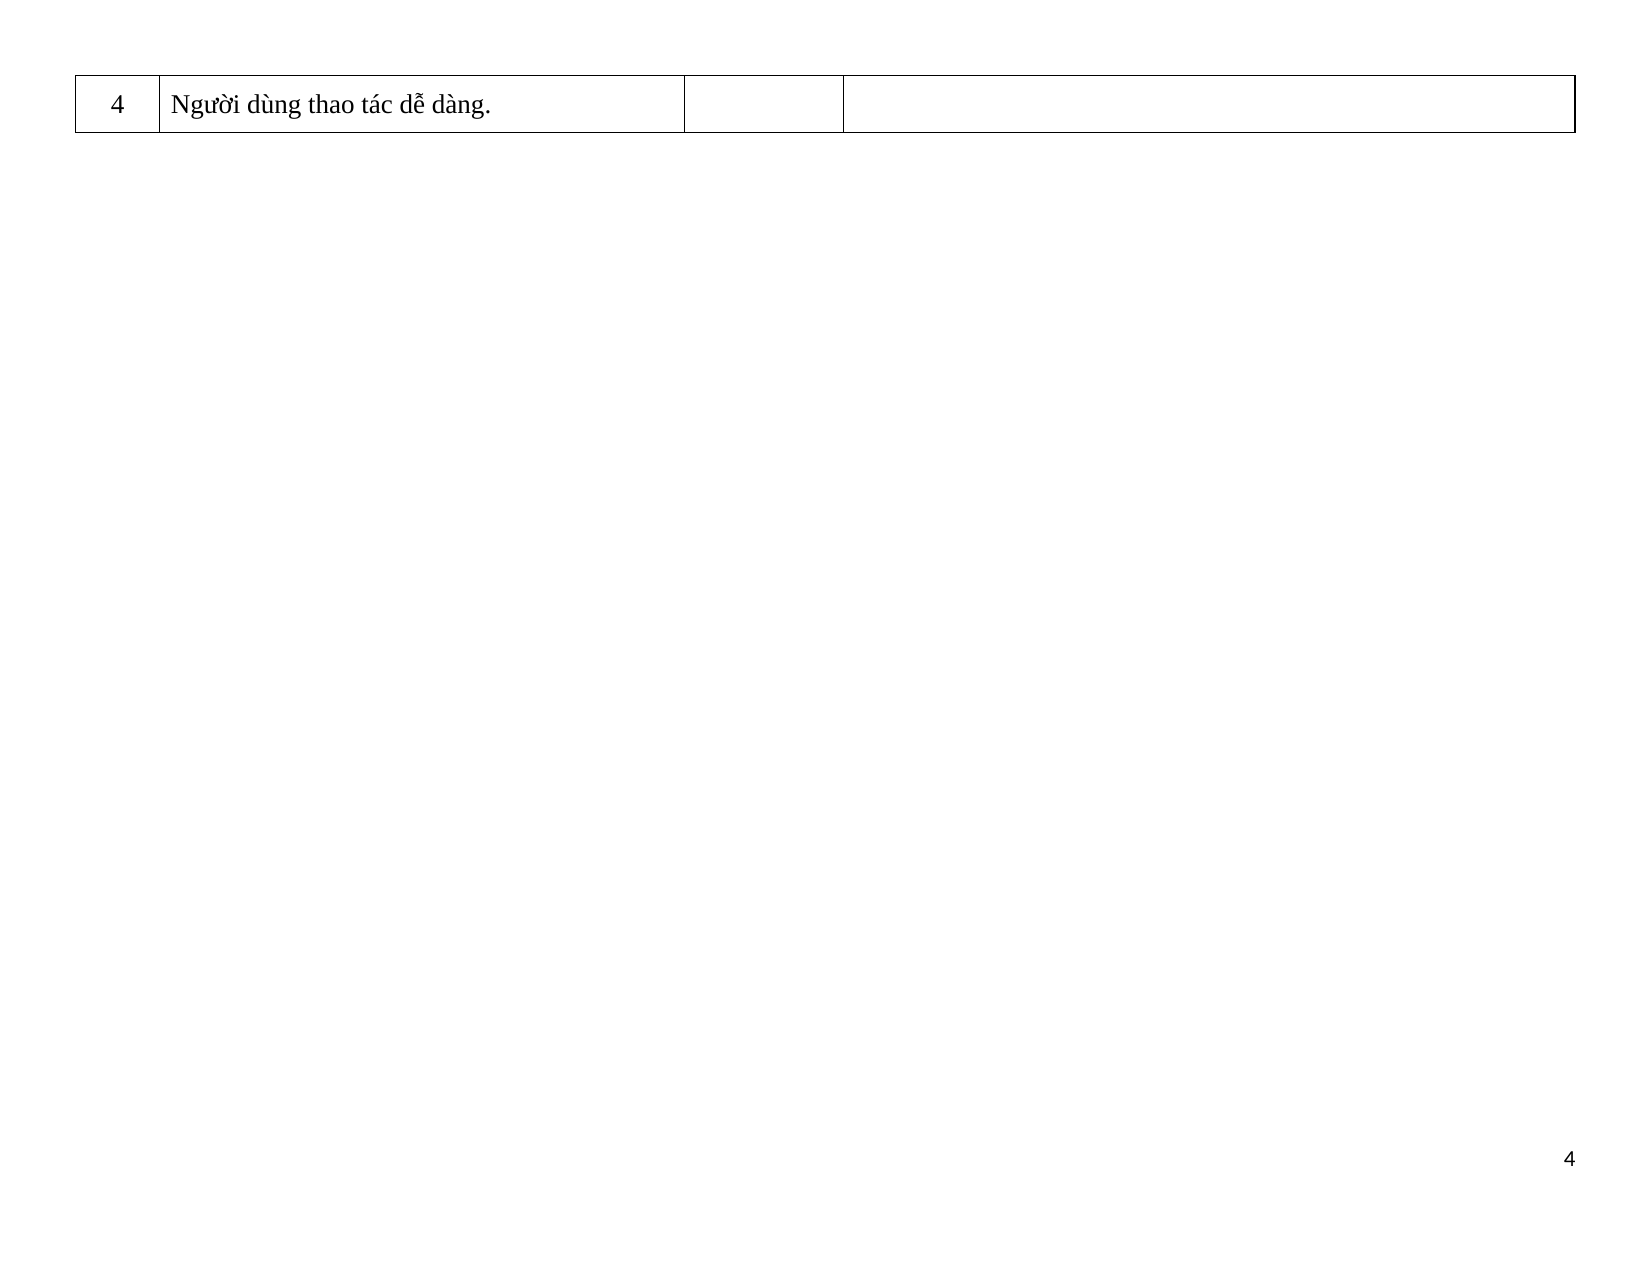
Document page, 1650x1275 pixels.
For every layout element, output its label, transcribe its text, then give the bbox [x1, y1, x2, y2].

table_cell [685, 76, 843, 132]
table_cell Người dùng thao tác dễ dàng. [160, 76, 684, 132]
table_cell [844, 76, 1574, 132]
table_cell 4 [76, 76, 159, 132]
